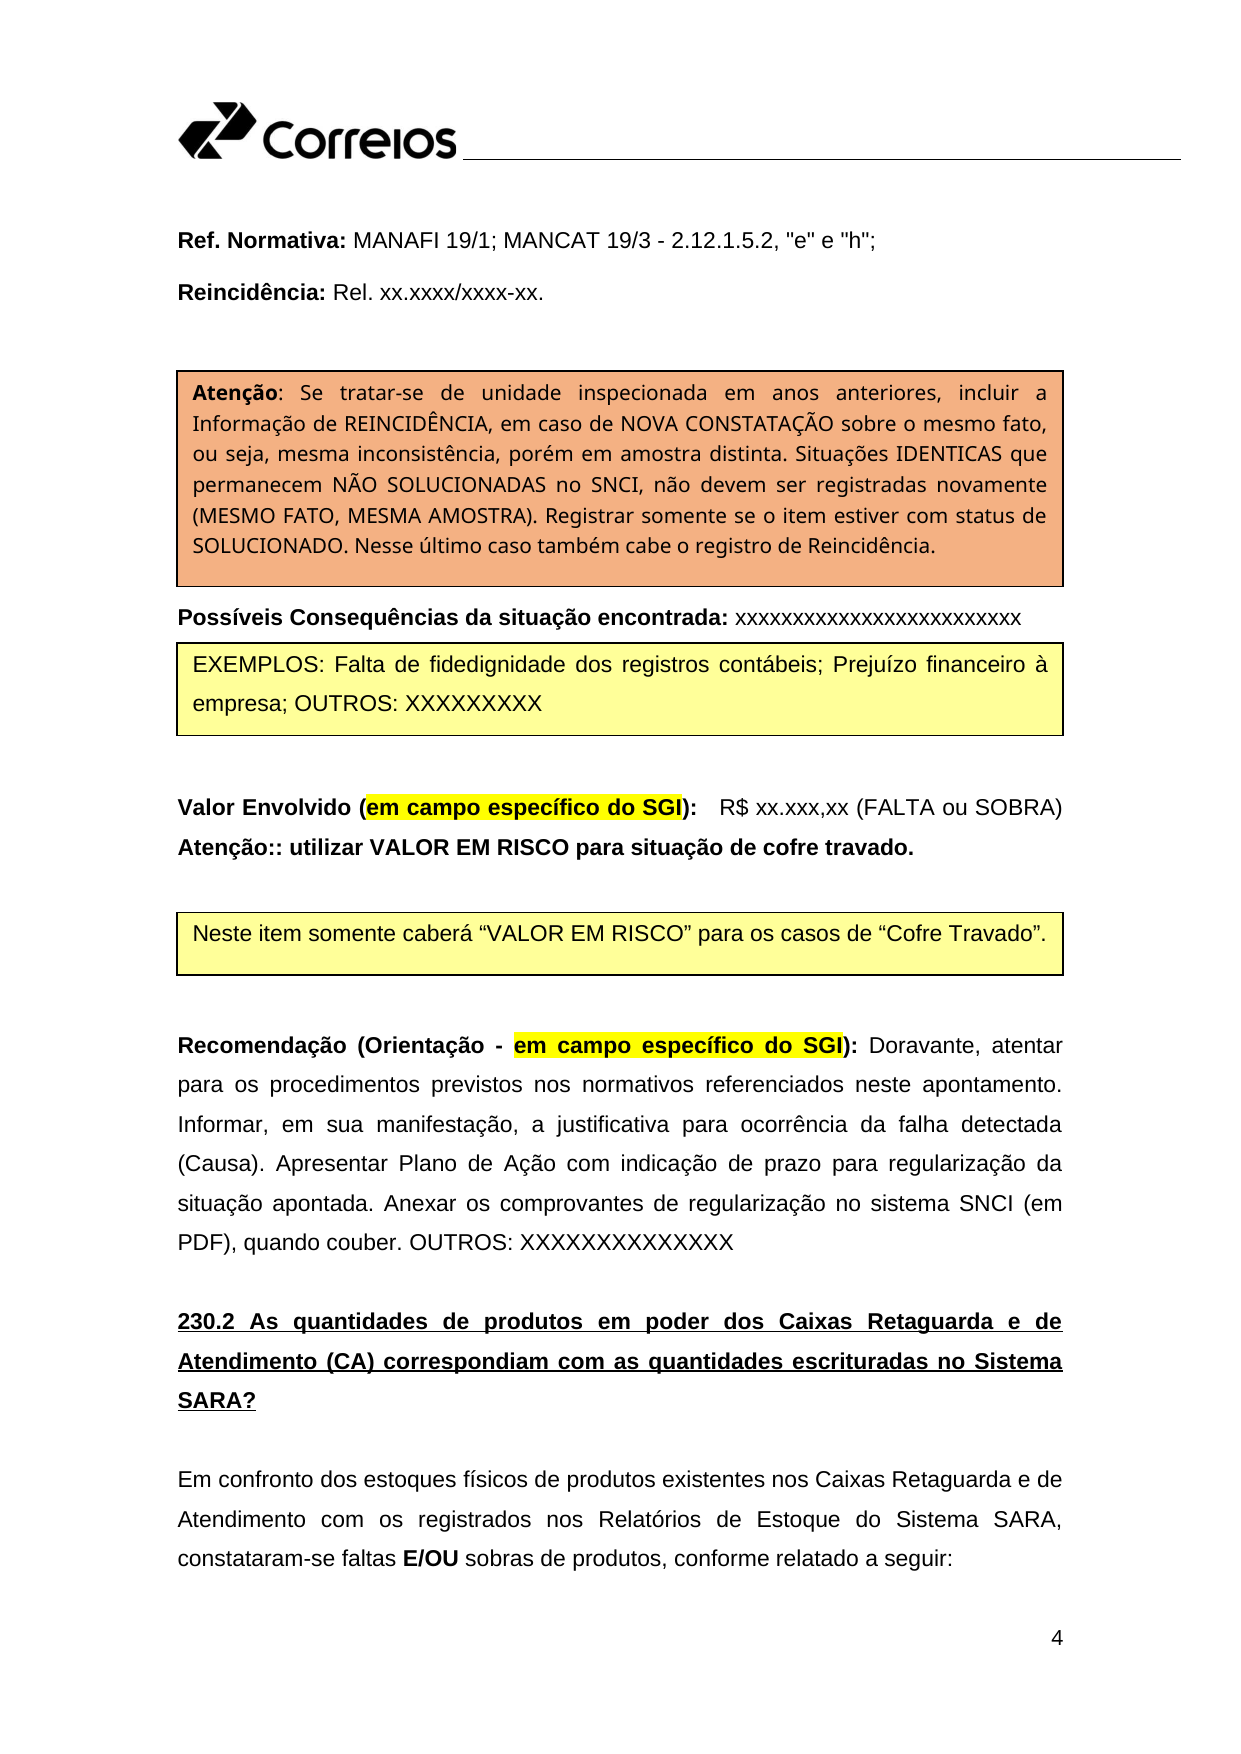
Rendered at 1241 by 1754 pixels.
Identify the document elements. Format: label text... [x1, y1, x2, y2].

text 230.2 As quantidades de produtos em poder dos Caixas Retaguarda e de Atendimento (CA) correspondiam com as quantidades escrituradas no Sistema SARA? [177, 1308, 1063, 1331]
text Valor Envolvido (em campo específico do SGI): R$ xx.xxx,xx (FALTA ou SOBRA) Atenção:: utilizar VALOR EM RISCO para situação de cofre travado. [177, 794, 1063, 860]
picture [178, 102, 457, 159]
text Possíveis Consequências da situação encontrada: xxxxxxxxxxxxxxxxxxxxxxxxx [177, 604, 1063, 630]
text 230.2 As quantidades de produtos em poder dos Caixas Retaguarda e de Atendimento (CA) correspondiam com as quantidades escrituradas no Sistema SARA? [177, 1371, 1063, 1413]
text Em confronto dos estoques físicos de produtos existentes nos Caixas Retaguarda e de Atendimento com os registrados nos Relatórios de Estoque do Sistema SARA, constataram-se faltas E/OU sobras de produtos, conforme relatado a seguir: [177, 1466, 1063, 1571]
text Ref. Normativa: MANAFI 19/1; MANCAT 19/3 - 2.12.1.5.2, "e" e "h"; [177, 227, 1063, 254]
text Reincidência: Rel. xx.xxxx/xxxx-xx. [177, 279, 1063, 306]
text 230.2 As quantidades de produtos em poder dos Caixas Retaguarda e de Atendimento (CA) correspondiam com as quantidades escrituradas no Sistema SARA? [177, 1332, 1063, 1370]
text Recomendação (Orientação - em campo específico do SGI): Doravante, atentar para os procedimentos previstos nos normativos referenciados neste apontamento. Informar, em sua manifestação, a justificativa para ocorrência da falha detectada (Causa). Apresentar Plano de Ação com indicação de prazo para regularização da situação apontada. Anexar os comprovantes de regularização no sistema SNCI (em PDF), quando couber. OUTROS: XXXXXXXXXXXXXX [177, 1032, 1063, 1256]
